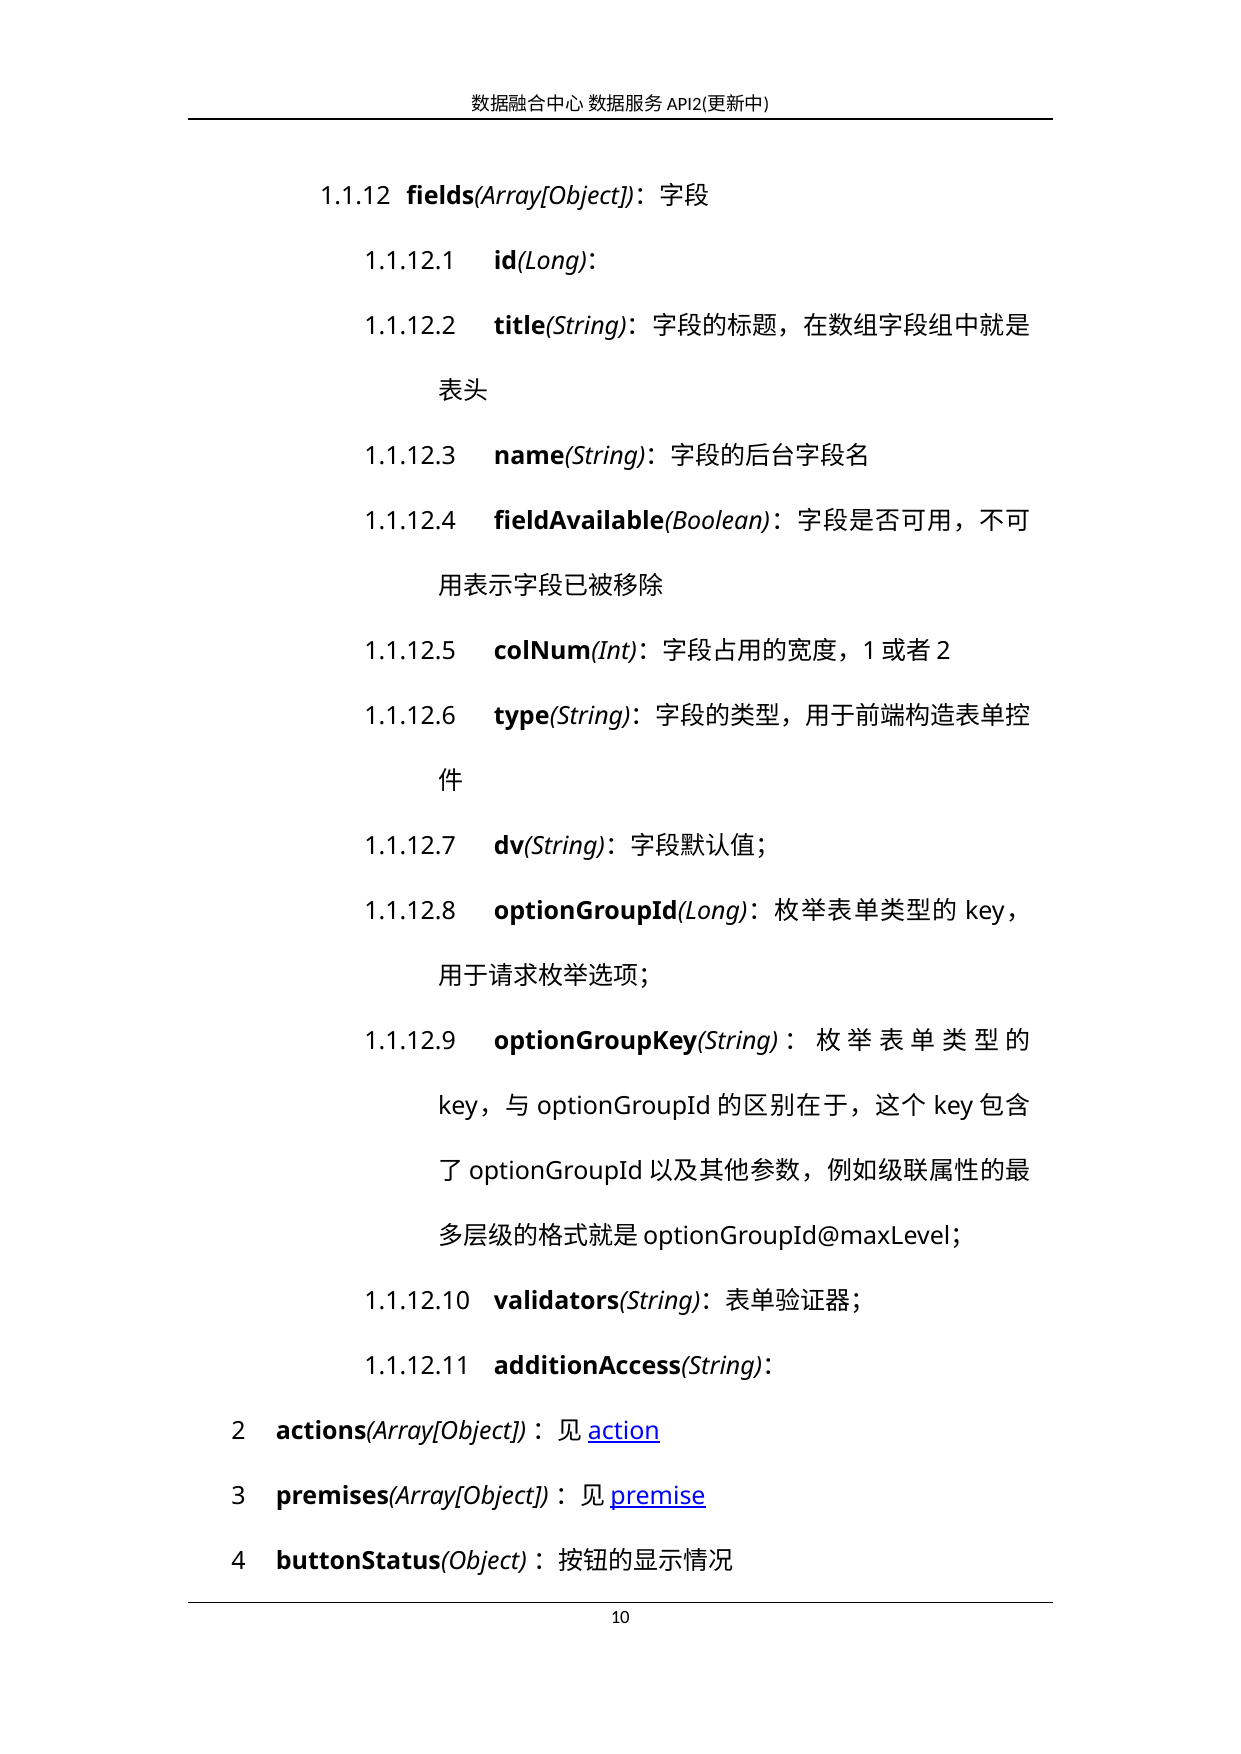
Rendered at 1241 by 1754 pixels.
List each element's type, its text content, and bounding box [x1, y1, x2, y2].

list name(String)：字段的后台字段名 [364, 421, 1031, 486]
list id(Long)： [364, 226, 1031, 291]
list title(String)：字段的标题，在数组字段组中就是表头 [364, 291, 1031, 421]
list colNum(Int)：字段占用的宽度，1或者2 [364, 616, 1031, 681]
list fields(Array[Object])：字段 [320, 161, 1031, 226]
list fieldAvailable(Boolean)：字段是否可用，不可用表示字段已被移除 [364, 486, 1031, 616]
list optionGroupId(Long)：枚举表单类型的key，用于请求枚举选项； [364, 876, 1031, 1006]
list validators(String)：表单验证器； [364, 1266, 1031, 1331]
list additionAccess(String)： [364, 1331, 1031, 1396]
list optionGroupKey(String)：枚举表单类型的key，与optionGroupId的区别在于，这个key包含了optionGroupId以及其他参数，例如级联属性的最多层级的格式就是optionGroupId@maxLevel； [364, 1006, 1031, 1266]
list actions(Array[Object]) ：见action [231, 1396, 1031, 1461]
list type(String)：字段的类型，用于前端构造表单控件 [364, 681, 1031, 811]
list dv(String)：字段默认值； [364, 811, 1031, 876]
list premises(Array[Object]) ：见premise [231, 1461, 1031, 1526]
list buttonStatus(Object) ：按钮的显示情况 [231, 1526, 1031, 1591]
